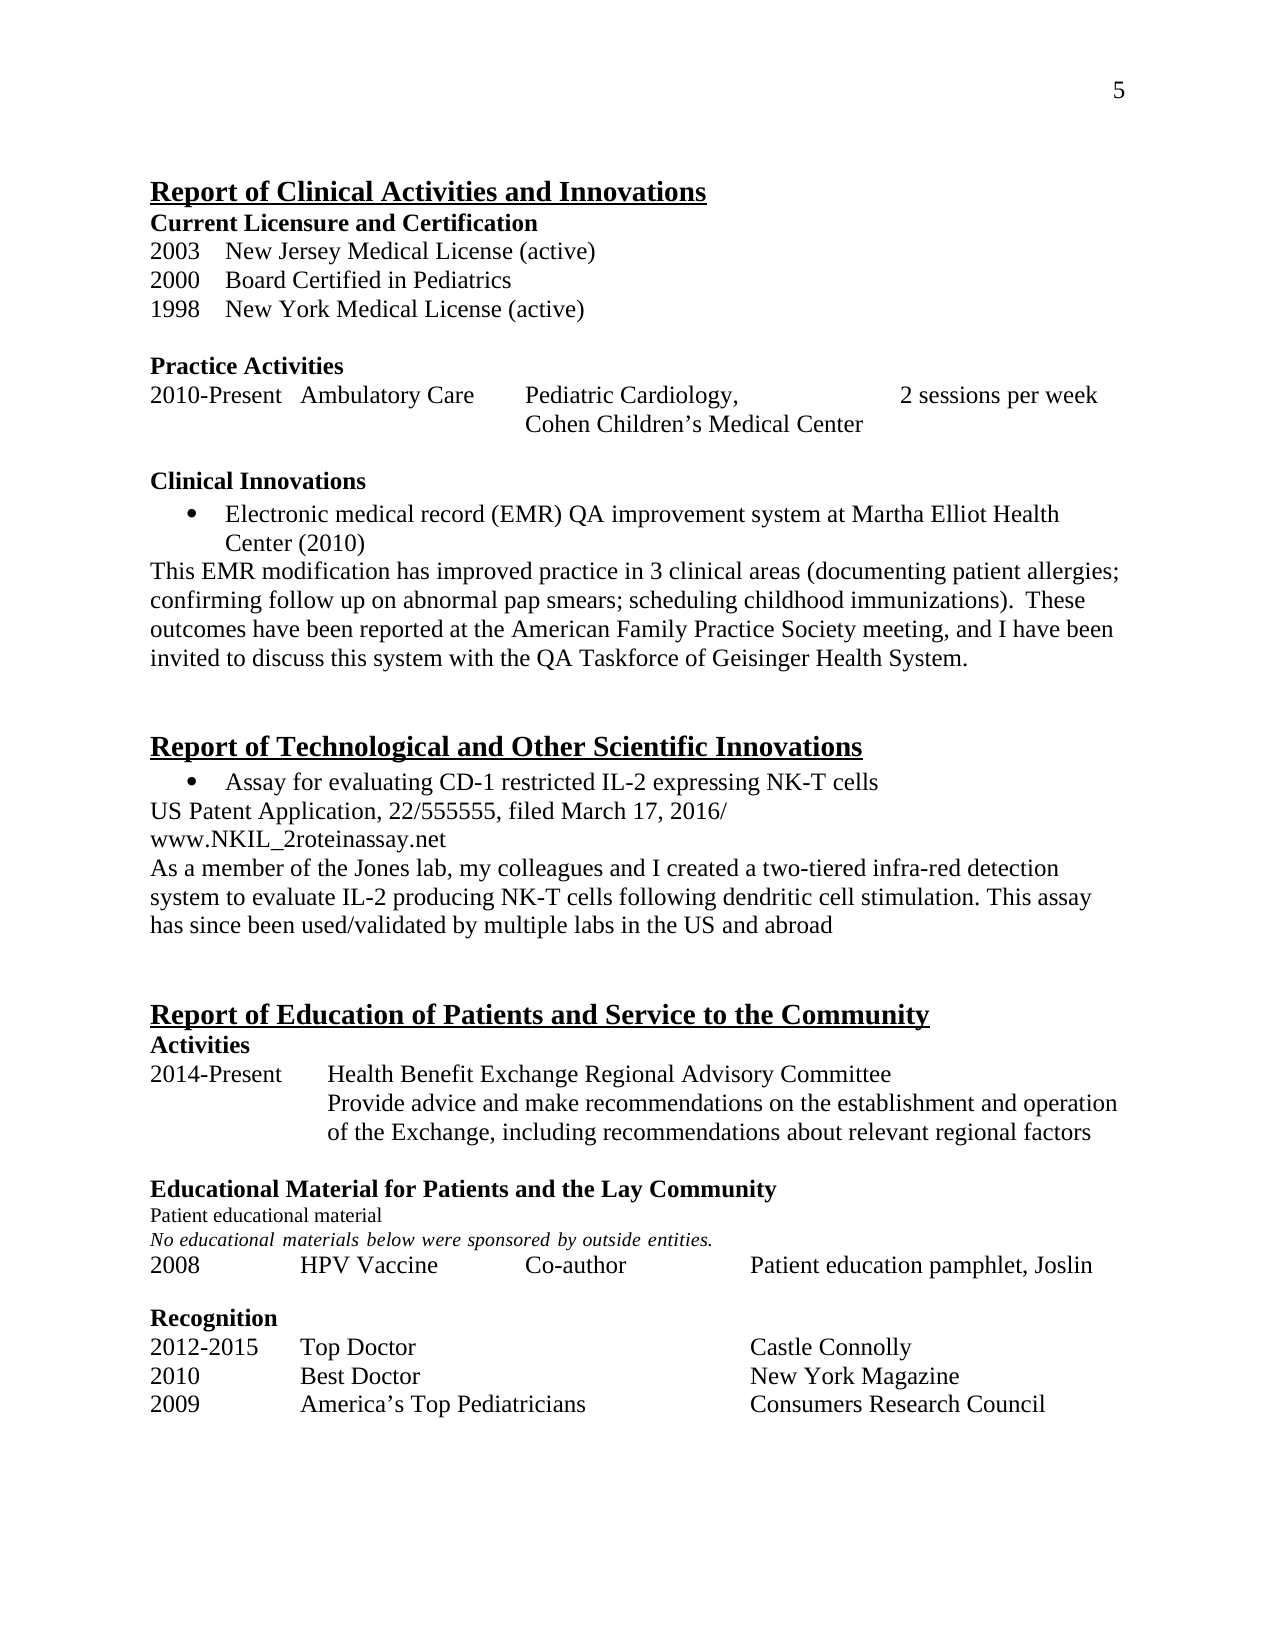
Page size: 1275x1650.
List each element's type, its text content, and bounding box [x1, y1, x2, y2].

text www.NKIL_2roteinassay.net [150, 824, 1127, 853]
text Current Licensure and Certification [150, 208, 1125, 236]
text 2000 Board Certified in Pediatrics [150, 265, 1125, 294]
text As a member of the Jones lab, my colleagues and I created a two-tiered infra-red detection system to evaluate IL-2 producing NK-T cells following dendritic cell stimulation. This assay has since been used/validated by multiple labs in the US and abroad [150, 853, 1125, 939]
text This EMR modification has improved practice in 3 clinical areas (documenting patient allergies; confirming follow up on abnormal pap smears; scheduling childhood immunizations). These outcomes have been reported at the American Family Practice Society meeting, and I have been invited to discuss this system with the QA Taskforce of Geisinger Health System. [150, 556, 1120, 671]
text 2014-Present Health Benefit Exchange Regional Advisory Committee [150, 1059, 1127, 1088]
text Clinical Innovations [150, 466, 1125, 495]
list Electronic medical record (EMR) QA improvement system at Martha Elliot Health Center (2010) [187, 499, 1131, 556]
text 2003 New Jersey Medical License (active) [150, 236, 1125, 265]
text Cohen Children’s Medical Center [450, 409, 1125, 438]
text Recognition [150, 1303, 1125, 1332]
text Report of Education of Patients and Service to the Community [150, 997, 1125, 1030]
text 2010-Present Ambulatory Care Pediatric Cardiology, 2 sessions per week [150, 380, 1125, 409]
list Assay for evaluating CD-1 restricted IL-2 expressing NK-T cells [187, 767, 1131, 796]
text Report of Technological and Other Scientific Innovations [150, 729, 1125, 762]
text Activities [150, 1030, 1125, 1059]
text US Patent Application, 22/555555, filed March 17, 2016/ [150, 796, 1127, 824]
text 2010 Best Doctor New York Magazine [150, 1361, 1125, 1389]
text Practice Activities [150, 351, 1125, 380]
text Educational Material for Patients and the Lay Community [150, 1174, 1125, 1203]
text 2009 America’s Top Pediatricians Consumers Research Council [150, 1389, 1125, 1418]
text No educational materials below were sponsored by outside entities. [150, 1228, 1127, 1251]
text Provide advice and make recommendations on the establishment and operation of the Exchange, including recommendations about relevant regional factors [327, 1088, 1127, 1145]
text 1998 New York Medical License (active) [150, 294, 1125, 323]
text Report of Clinical Activities and Innovations [150, 174, 1125, 208]
text Patient educational material [150, 1203, 1125, 1227]
text 2012-2015 Top Doctor Castle Connolly [150, 1332, 1125, 1361]
text 2008 HPV Vaccine Co-author Patient education pamphlet, Joslin [150, 1251, 1125, 1279]
